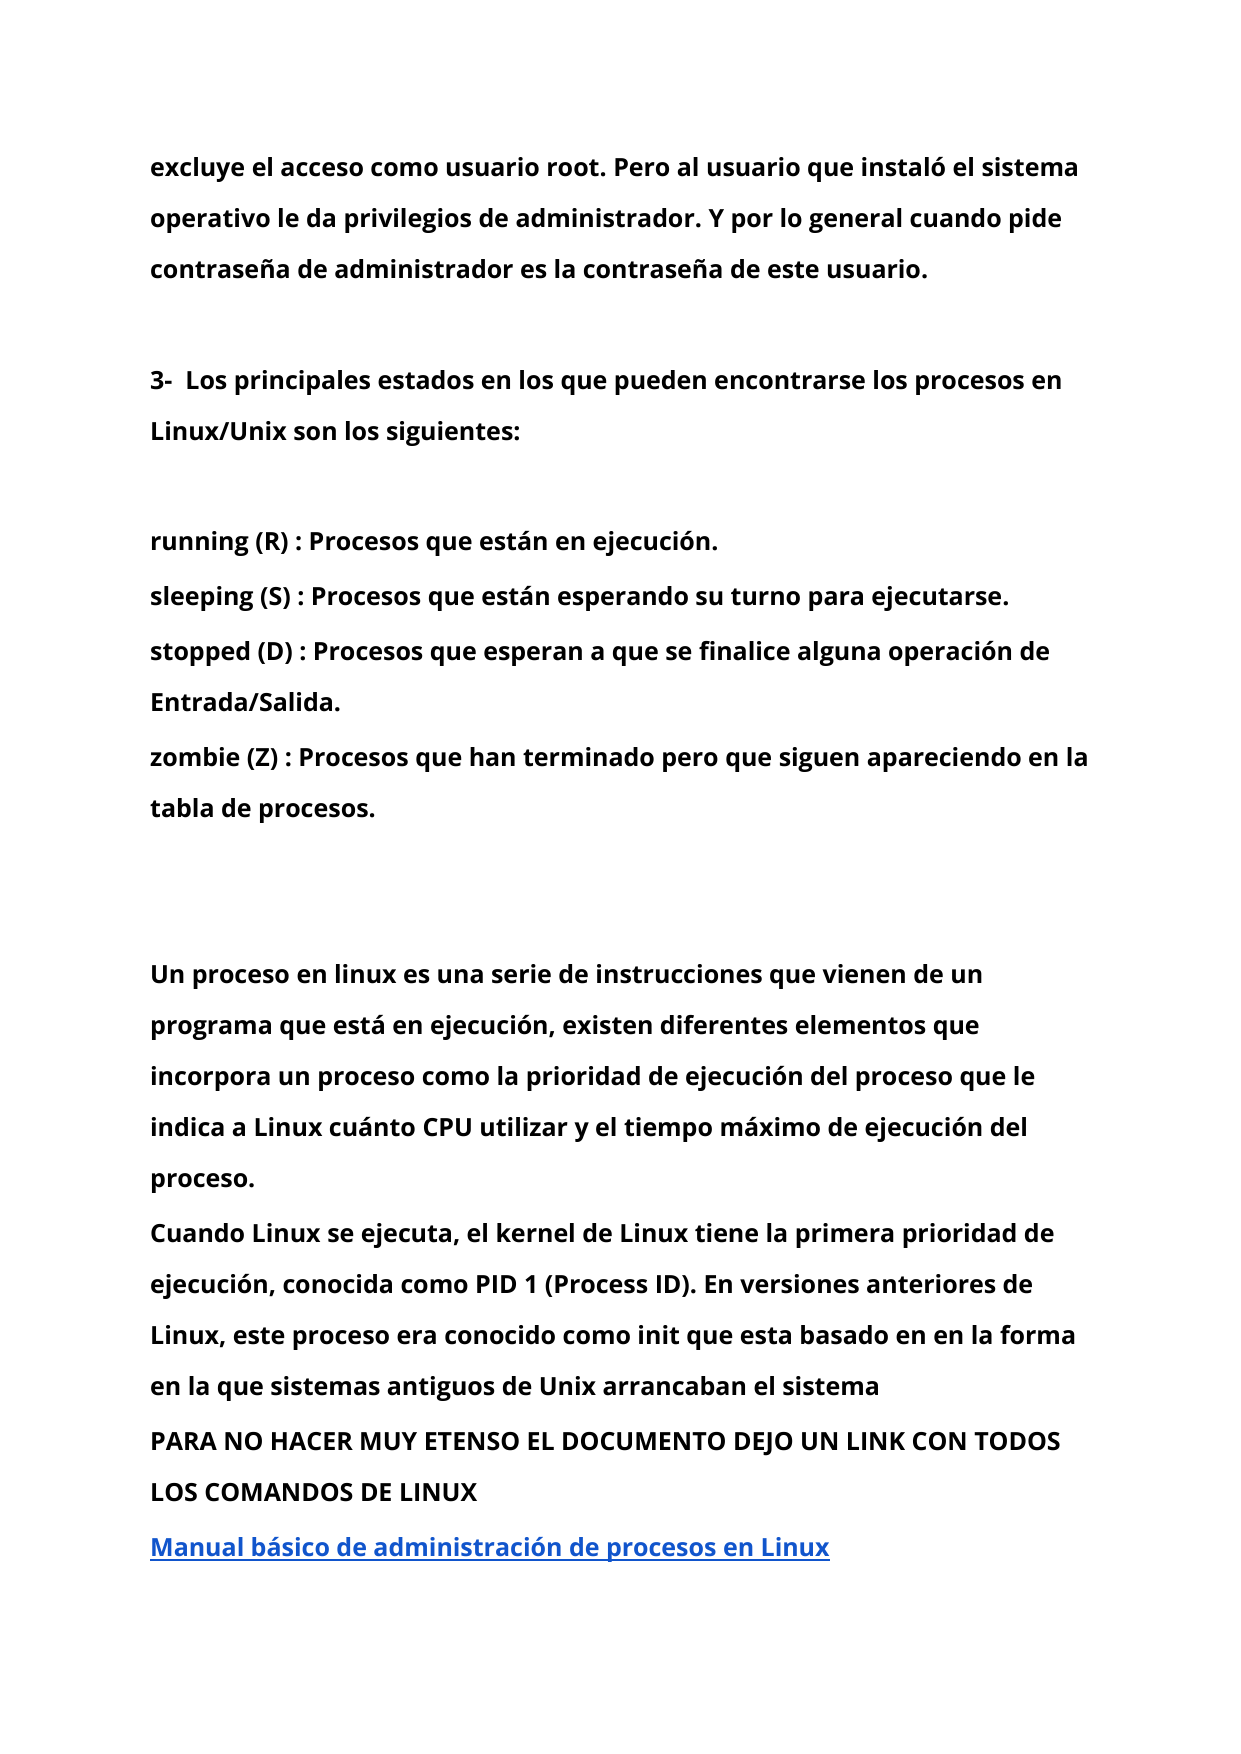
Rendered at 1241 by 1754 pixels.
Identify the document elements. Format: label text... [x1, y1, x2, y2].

text Un proceso en linux es una serie de instrucciones que vienen de un programa que está en ejecución, existen diferentes elementos que incorpora un proceso como la prioridad de ejecución del proceso que le indica a Linux cuánto CPU utilizar y el tiempo máximo de ejecución del proceso. [150, 956, 1090, 1194]
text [150, 150, 1090, 286]
text zombie (Z) : Procesos que han terminado pero que siguen apareciendo en la tabla de procesos. [150, 740, 1090, 825]
text stopped (D) : Procesos que esperan a que se finalice alguna operación de Entrada/Salida. [150, 634, 1090, 719]
text 3- Los principales estados en los que pueden encontrarse los procesos en Linux/Unix son los siguientes: [150, 362, 1090, 447]
text Manual básico de administración de procesos en Linux [150, 1530, 1090, 1564]
text running (R) : Procesos que están en ejecución. [150, 523, 1090, 558]
text PARA NO HACER MUY ETENSO EL DOCUMENTO DEJO UN LINK CON TODOS LOS COMANDOS DE LINUX [150, 1424, 1090, 1509]
text Cuando Linux se ejecuta, el kernel de Linux tiene la primera prioridad de ejecución, conocida como PID 1 (Process ID). En versiones anteriores de Linux, este proceso era conocido como init que esta basado en en la forma en la que sistemas antiguos de Unix arrancaban el sistema [150, 1216, 1090, 1403]
text sleeping (S) : Procesos que están esperando su turno para ejecutarse. [150, 579, 1090, 613]
